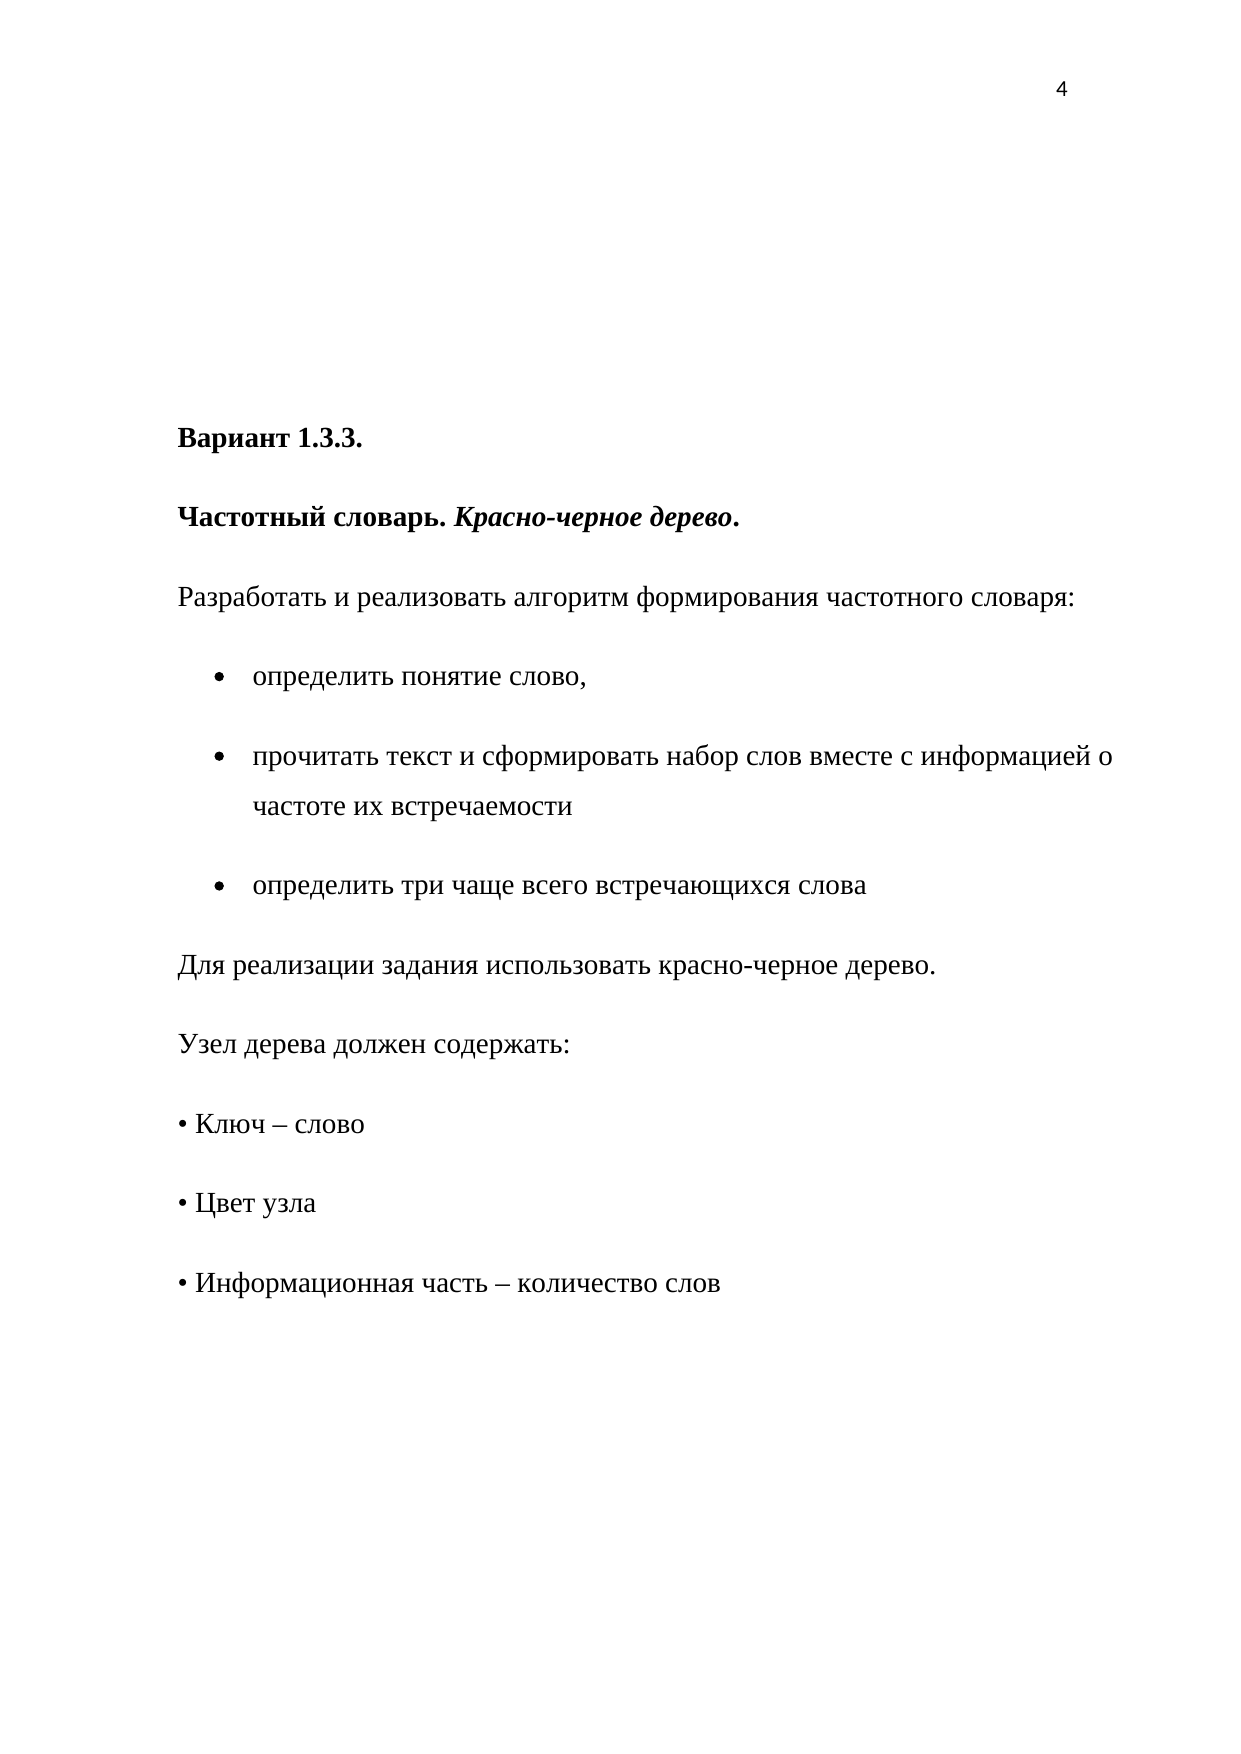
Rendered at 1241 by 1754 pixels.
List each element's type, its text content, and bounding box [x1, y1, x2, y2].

text • Ключ – слово [177, 1106, 1152, 1139]
list определить три чаще всего встречающихся слова [215, 867, 1152, 901]
text Частотный словарь. Красно-черное дерево. [177, 499, 1152, 533]
text Для реализации задания использовать красно-черное дерево. [177, 947, 1152, 980]
list прочитать текст и сформировать набор слов вместе с информацией о частоте их встречаемости [215, 738, 1152, 821]
text Вариант 1.3.3. [177, 420, 1152, 453]
text • Цвет узла [177, 1185, 1152, 1219]
text • Информационная часть – количество слов [177, 1265, 1152, 1298]
text Разработать и реализовать алгоритм формирования частотного словаря: [177, 579, 1152, 612]
text Узел дерева должен содержать: [177, 1026, 1152, 1060]
list определить понятие слово, [215, 658, 1152, 692]
